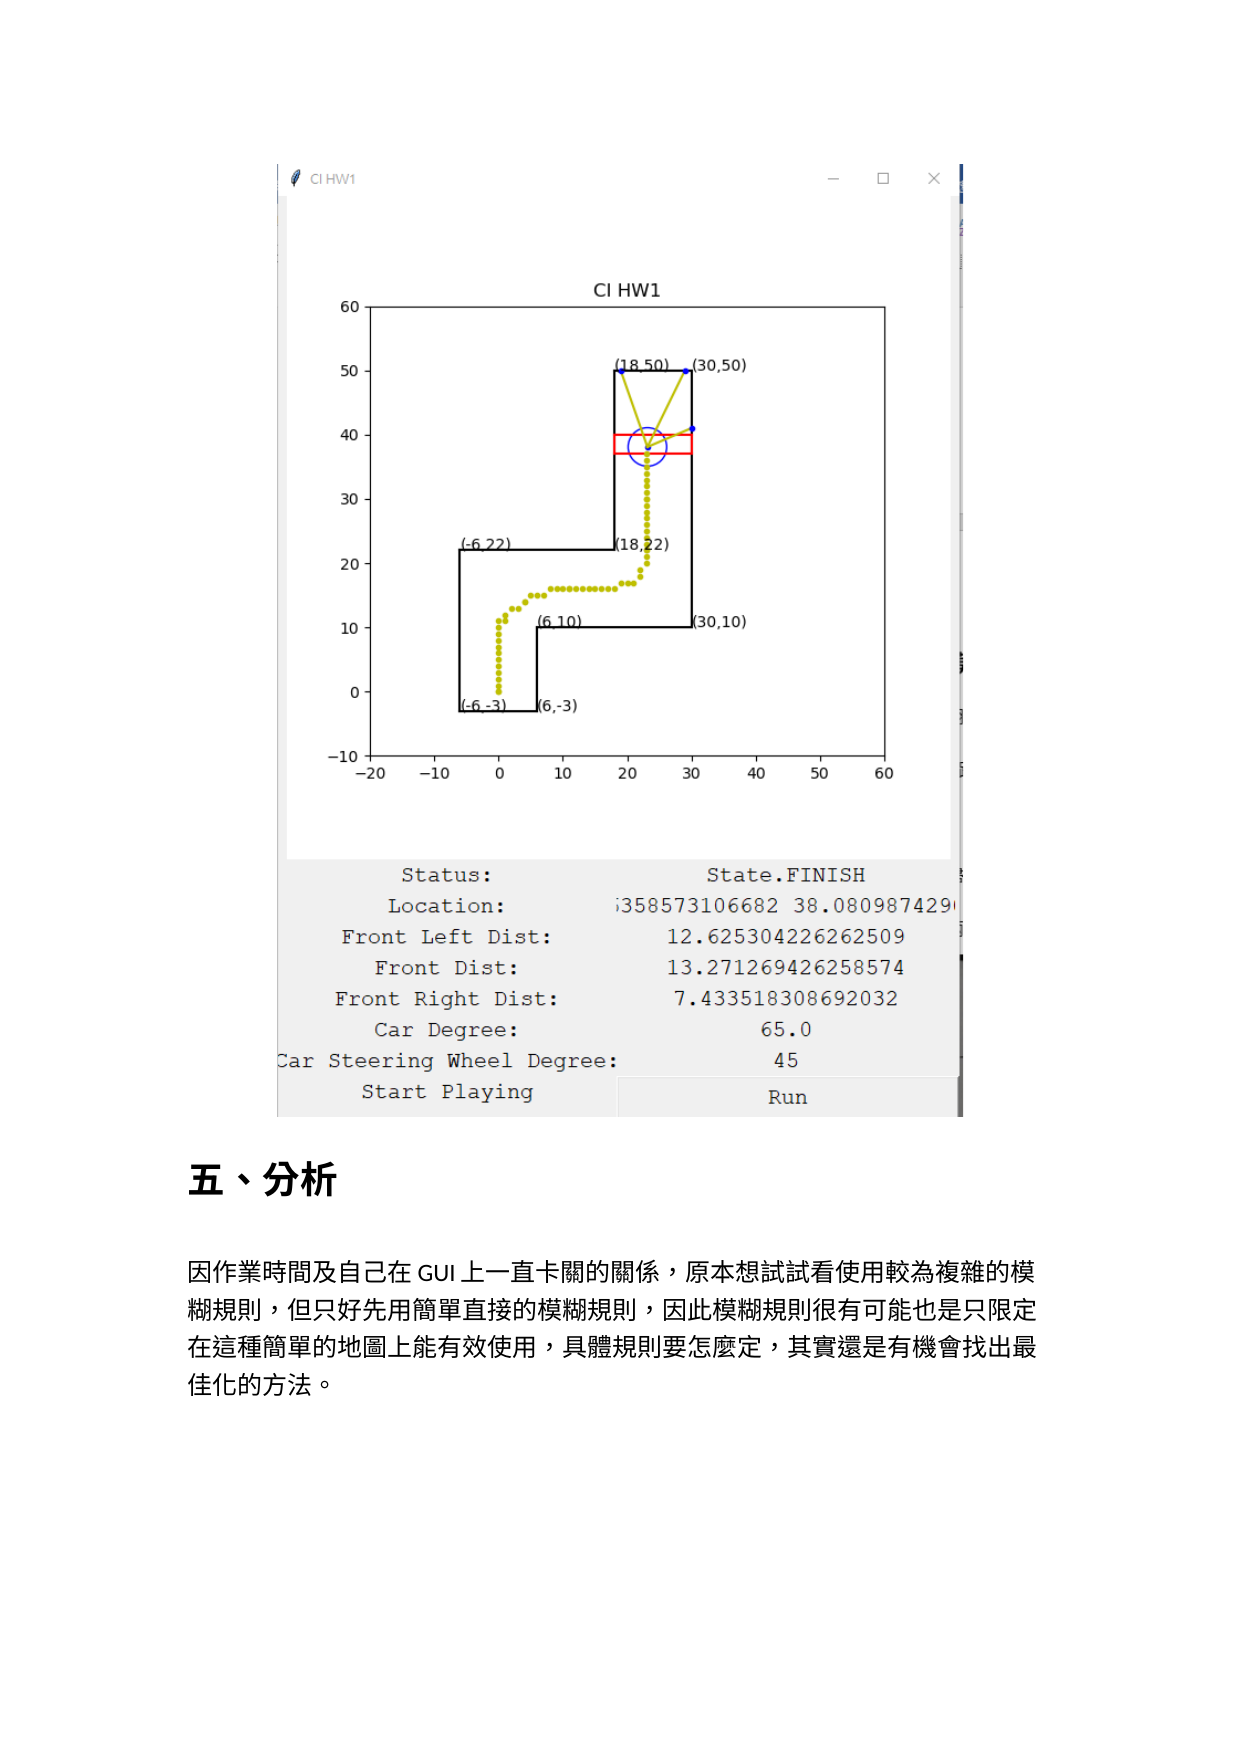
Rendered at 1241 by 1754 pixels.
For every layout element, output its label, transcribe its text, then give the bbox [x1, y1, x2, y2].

picture [277, 164, 964, 1117]
text 因作業時間及自己在GUI上一直卡關的關係，原本想試試看使用較為複雜的模糊規則，但只好先用簡單直接的模糊規則，因此模糊規則很有可能也是只限定在這種簡單的地圖上能有效使用，具體規則要怎麼定，其實還是有機會找出最佳化的方法。 [187, 1252, 1053, 1402]
text 五、分析 [187, 1139, 1053, 1214]
